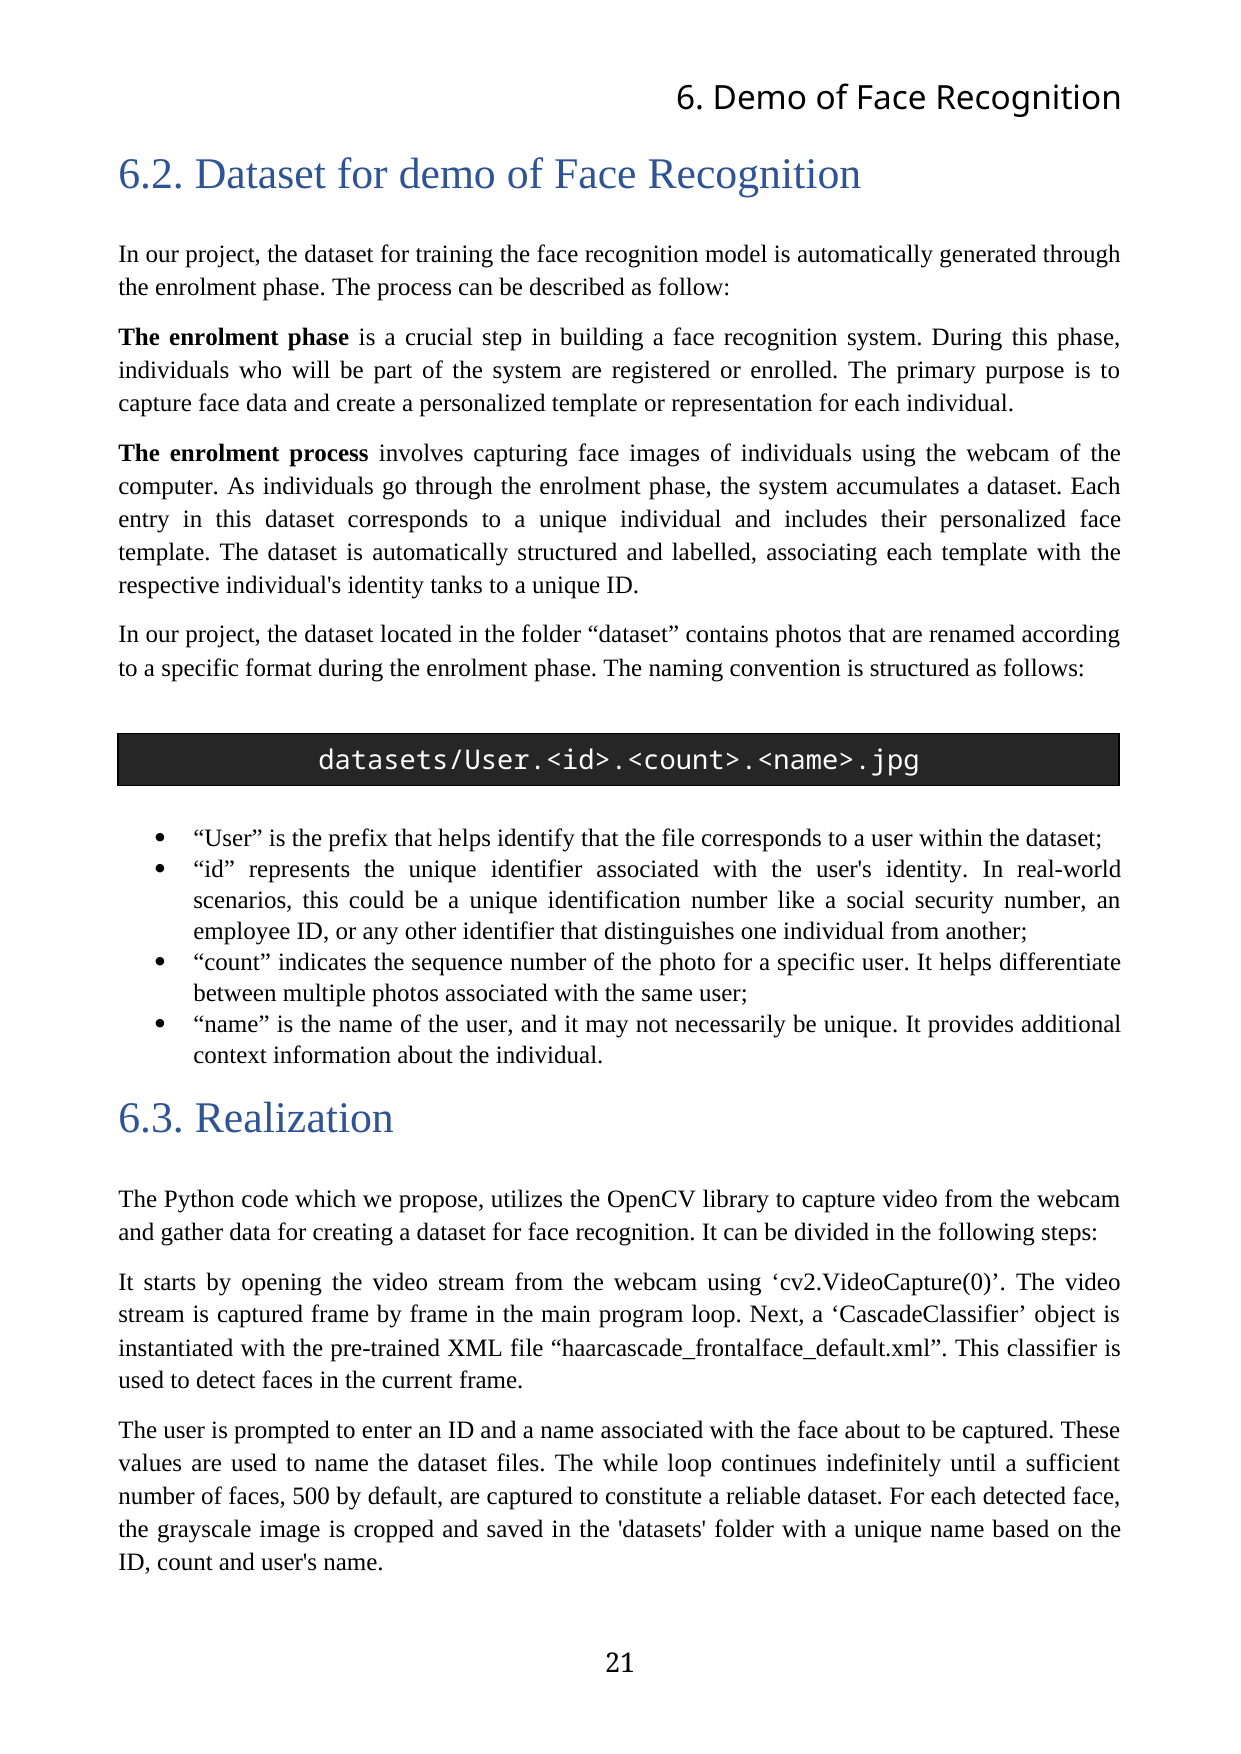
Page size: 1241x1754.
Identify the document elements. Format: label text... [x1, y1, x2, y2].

text The enrolment process involves capturing face images of individuals using the webcam of the computer. As individuals go through the enrolment phase, the system accumulates a dataset. Each entry in this dataset corresponds to a unique individual and includes their personalized face template. The dataset is automatically structured and labelled, associating each template with the respective individual's identity tanks to a unique ID. [118, 438, 1122, 599]
text The user is prompted to enter an ID and a name associated with the face about to be captured. These values are used to name the dataset files. The while loop continues indefinitely until a sufficient number of faces, 500 by default, are captured to constitute a reliable dataset. For each detected face, the grayscale image is cropped and saved in the 'datasets' folder with a unique name based on the ID, count and user's name. [118, 1415, 1122, 1576]
subtitle 6.3. Realization [118, 1092, 1122, 1142]
text It starts by opening the video stream from the webcam using ‘cv2.VideoCapture(0)’. The video stream is captured frame by frame in the main program loop. Next, a ‘CascadeClassifier’ object is instantiated with the pre-trained XML file “haarcascade_frontalface_default.xml”. This classifier is used to detect faces in the current frame. [118, 1267, 1122, 1394]
text In our project, the dataset for training the face recognition model is automatically generated through the enrolment phase. The process can be described as follow: [118, 239, 1122, 301]
text The enrolment phase is a crucial step in building a face recognition system. During this phase, individuals who will be part of the system are registered or enrolled. The primary purpose is to capture face data and create a personalized template or representation for each individual. [118, 322, 1122, 417]
list “User” is the prefix that helps identify that the file corresponds to a user within the dataset; [156, 823, 1122, 852]
text The Python code which we propose, utilizes the OpenCV library to capture video from the webcam and gather data for creating a dataset for face recognition. It can be divided in the following steps: [118, 1184, 1122, 1246]
list “id” represents the unique identifier associated with the user's identity. In real-world scenarios, this could be a unique identification number like a social security number, an employee ID, or any other identifier that distinguishes one individual from another; [156, 854, 1122, 945]
list “name” is the name of the user, and it may not necessarily be unique. It provides additional context information about the individual. [156, 1009, 1122, 1069]
list “count” indicates the sequence number of the photo for a specific user. It helps differentiate between multiple photos associated with the same user; [156, 947, 1122, 1007]
text In our project, the dataset located in the folder “dataset” contains photos that are renamed according to a specific format during the enrolment phase. The naming convention is structured as follows: [118, 619, 1122, 681]
subtitle 6.2. Dataset for demo of Face Recognition [118, 148, 1122, 198]
